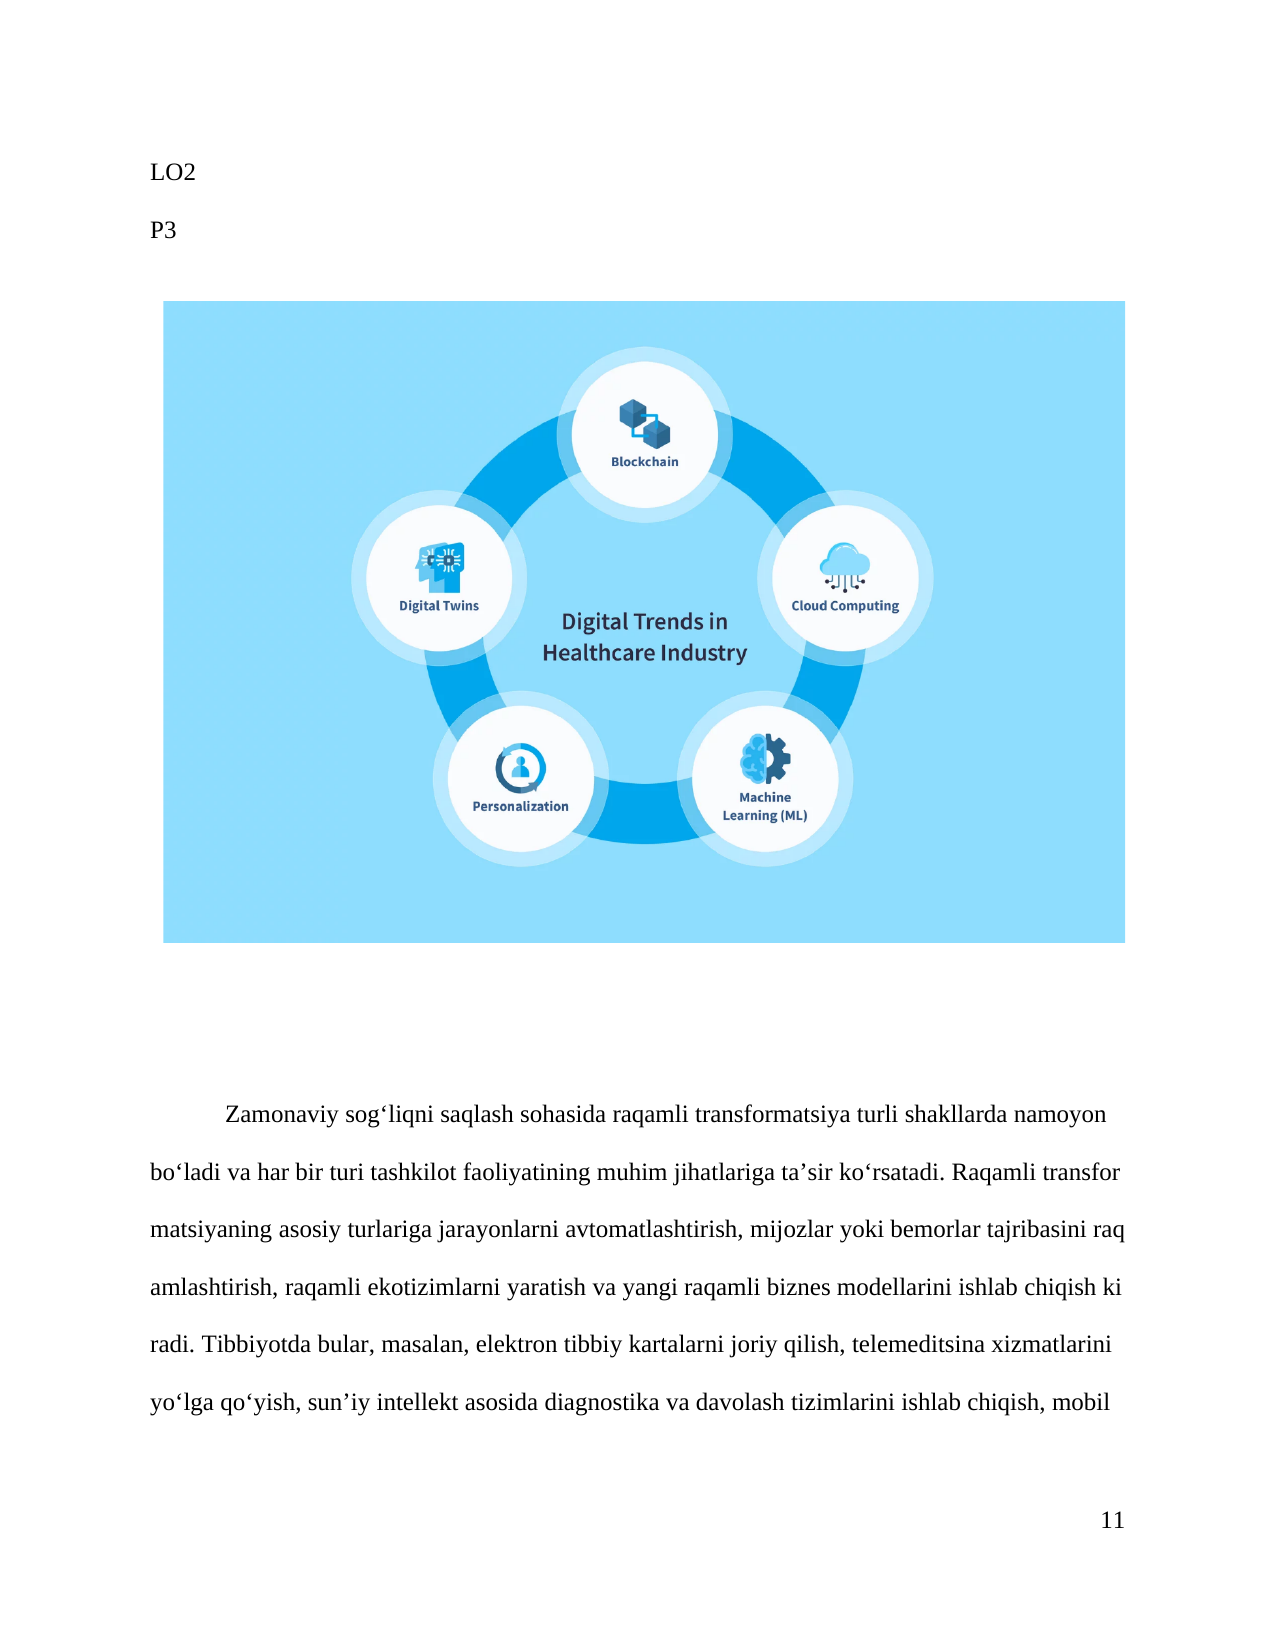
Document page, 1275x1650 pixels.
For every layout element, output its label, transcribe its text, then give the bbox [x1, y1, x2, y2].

text LO2 [150, 157, 1125, 186]
picture [163, 301, 1125, 943]
text P3 [150, 215, 1125, 244]
